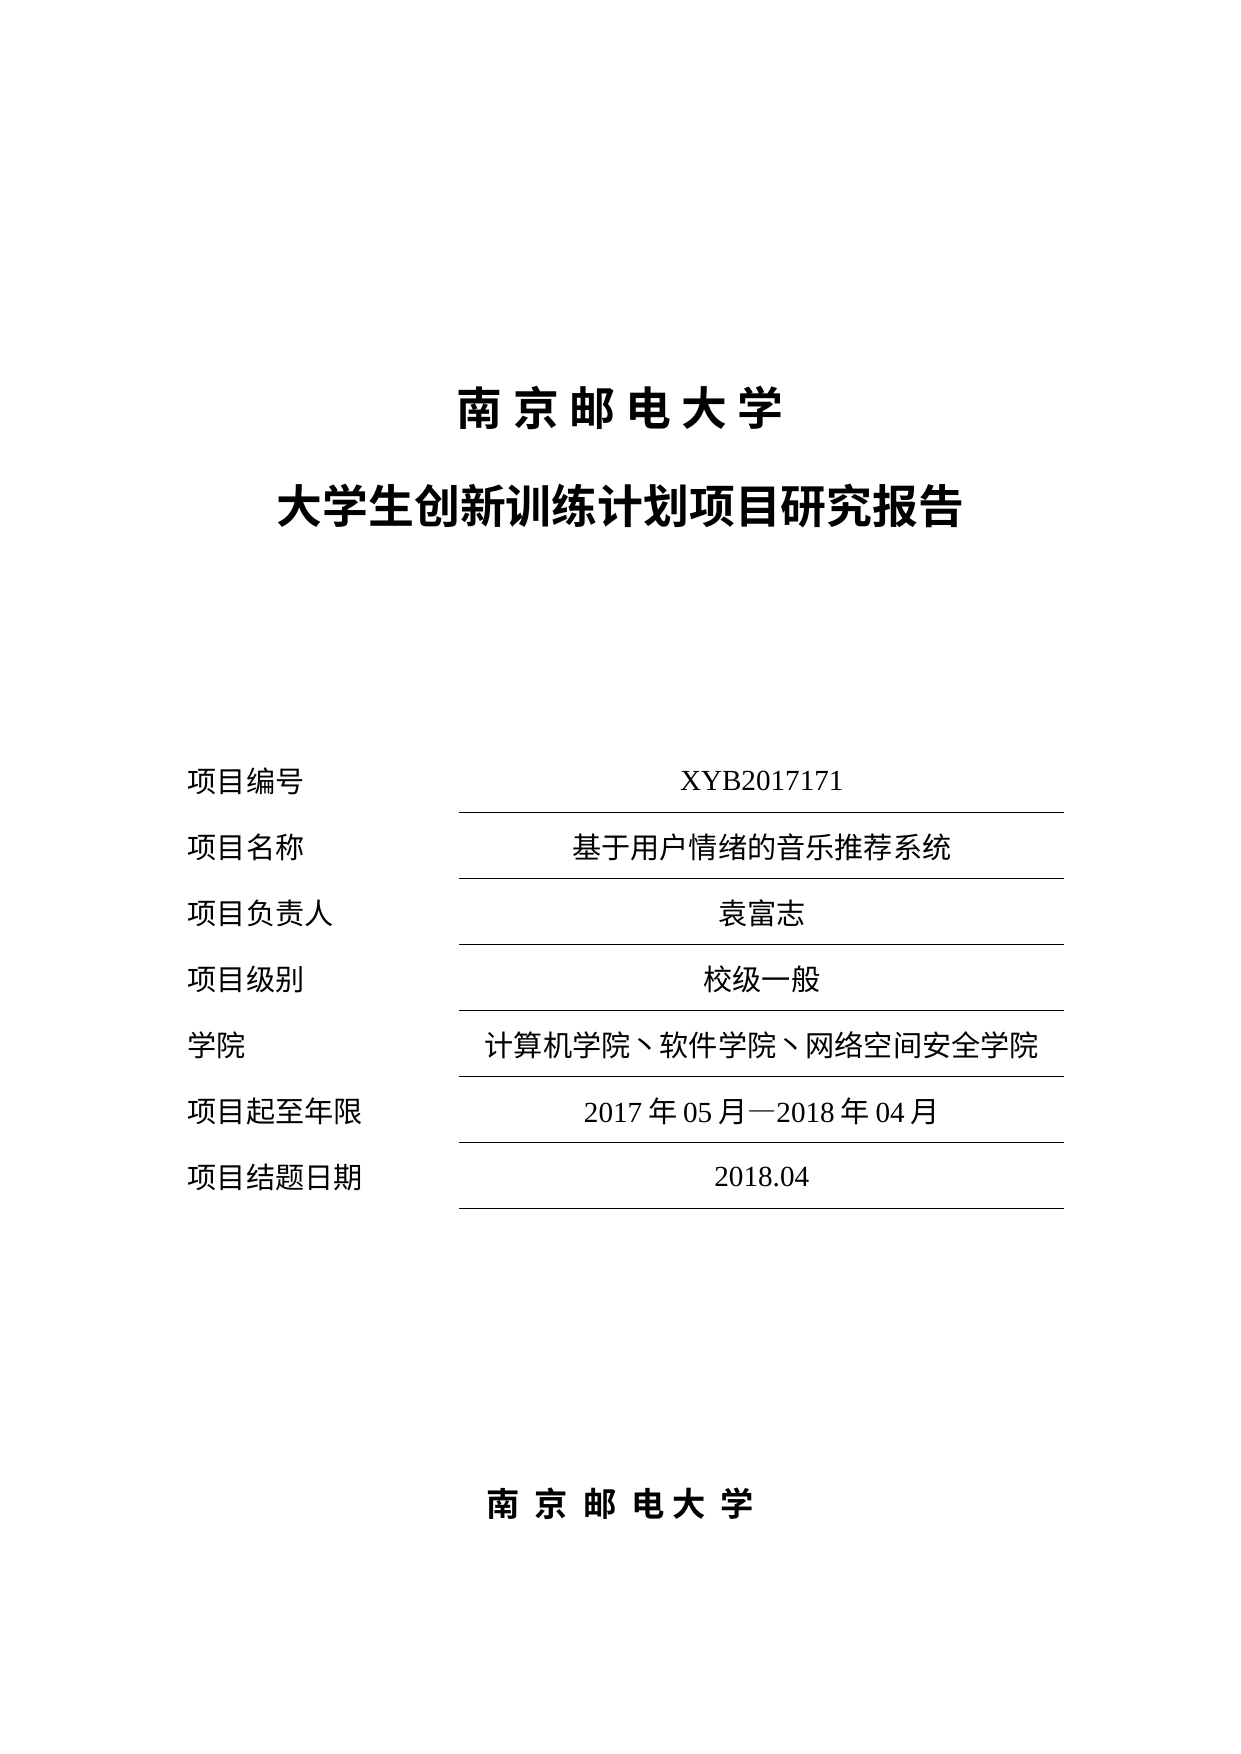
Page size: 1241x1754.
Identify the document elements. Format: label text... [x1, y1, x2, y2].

table_cell 校级一般 [459, 945, 1064, 1010]
table_header 项目编号 [176, 747, 459, 812]
text 南 京 邮 电 大 学 [187, 1469, 1053, 1534]
table_cell 项目级别 [176, 944, 459, 1010]
table_cell 项目名称 [176, 812, 459, 878]
table_cell 2017年05月—2018年04月 [459, 1077, 1064, 1142]
table_cell 项目结题日期 [176, 1142, 459, 1208]
text 南 京 邮 电 大 学 [187, 357, 1053, 454]
table_cell 基于用户情绪的音乐推荐系统 [459, 813, 1064, 878]
table_cell 项目负责人 [176, 878, 459, 944]
table_cell 项目起至年限 [176, 1076, 459, 1142]
text 大学生创新训练计划项目研究报告 [187, 454, 1053, 552]
table_header XYB2017171 [459, 747, 1064, 812]
table_cell 学院 [176, 1010, 459, 1076]
table_cell 袁富志 [459, 879, 1064, 944]
table_cell 计算机学院丶软件学院丶网络空间安全学院 [459, 1011, 1064, 1076]
table_cell 2018.04 [459, 1143, 1064, 1208]
